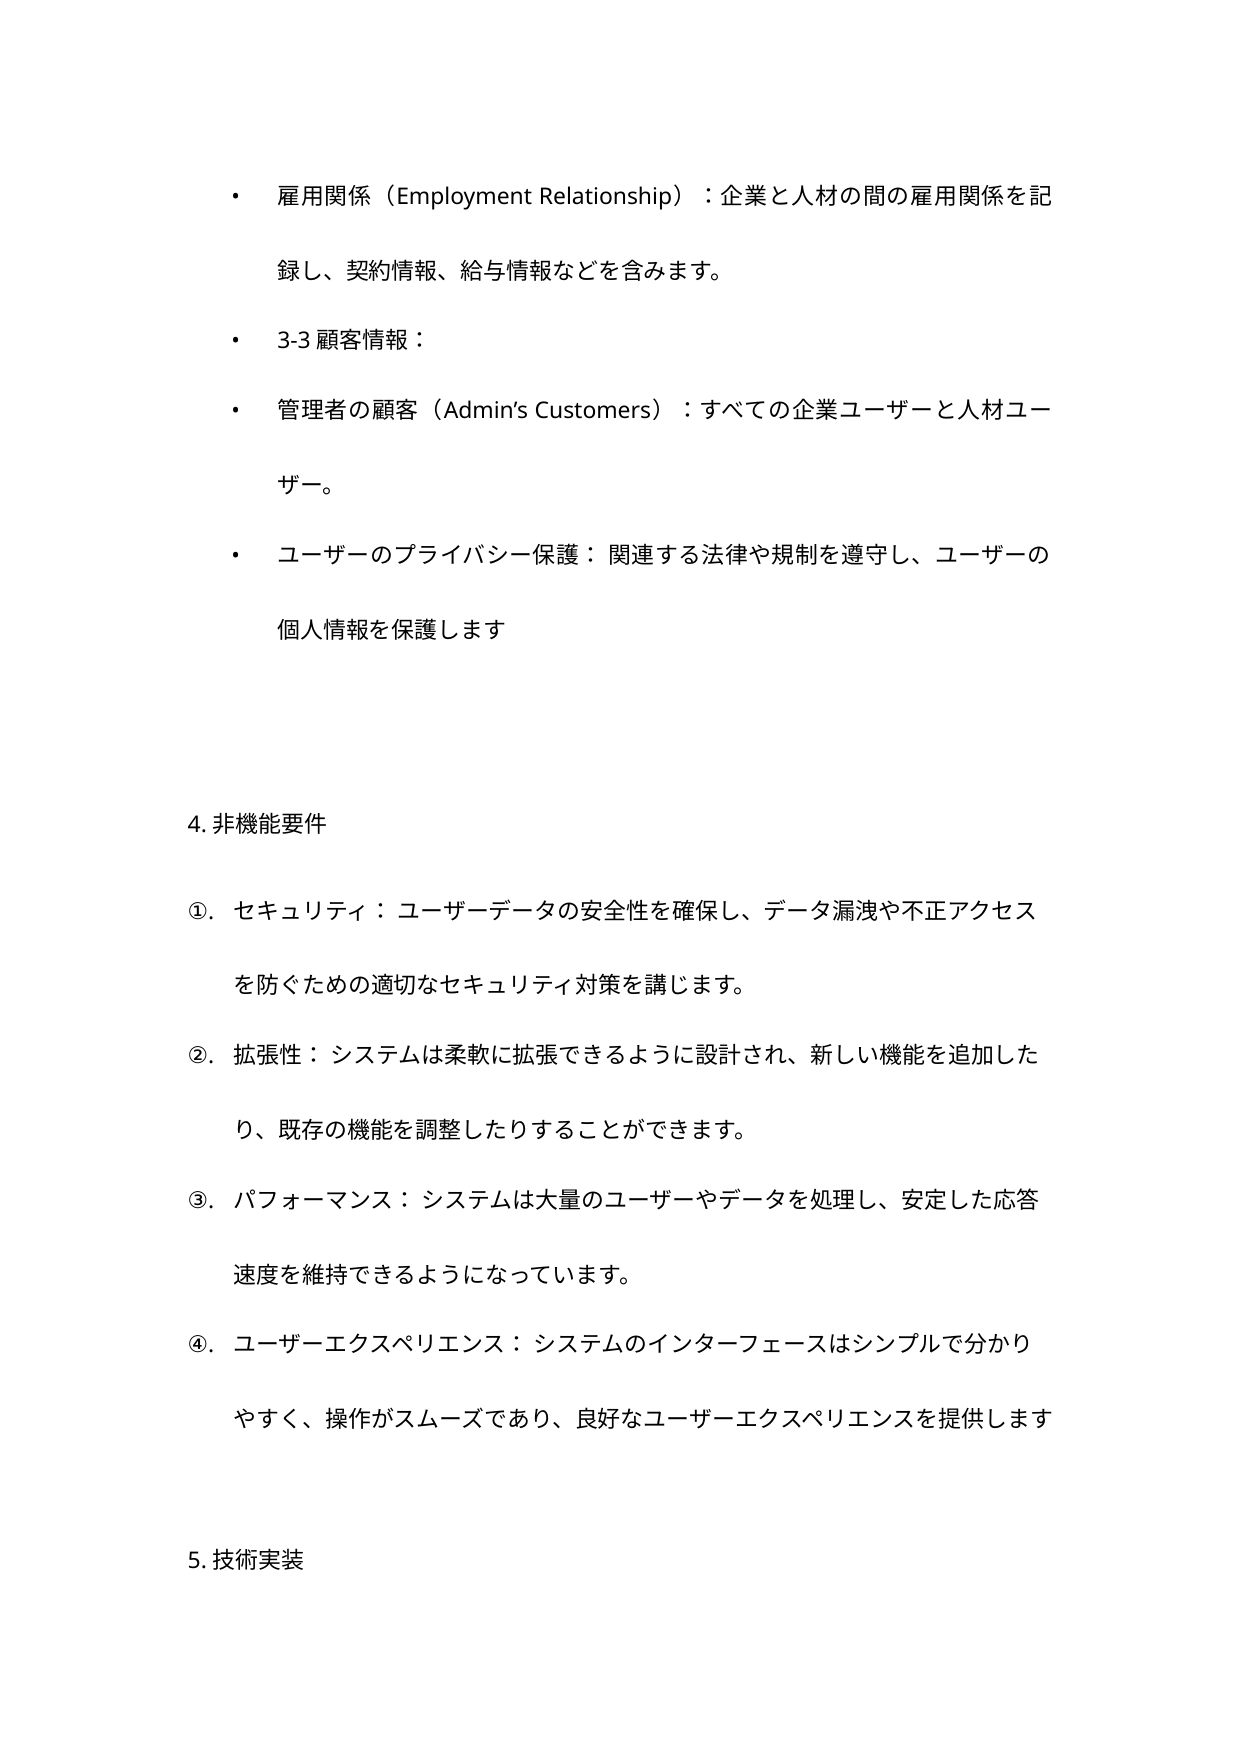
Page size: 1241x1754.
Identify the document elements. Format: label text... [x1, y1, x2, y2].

list セキュリティ： ユーザーデータの安全性を確保し、データ漏洩や不正アクセスを防ぐための適切なセキュリティ対策を講じます。 [187, 877, 1053, 1016]
text 4. 非機能要件 [187, 790, 1053, 855]
list ユーザーのプライバシー保護： 関連する法律や規制を遵守し、ユーザーの個人情報を保護します [231, 521, 1053, 661]
text 5. 技術実装 [187, 1526, 1053, 1591]
list 雇用関係（Employment Relationship）：企業と人材の間の雇用関係を記録し、契約情報、給与情報などを含みます。 [231, 162, 1053, 302]
list 3-3 顧客情報： [231, 307, 1053, 372]
list 拡張性： システムは柔軟に拡張できるように設計され、新しい機能を追加したり、既存の機能を調整したりすることができます。 [187, 1021, 1053, 1161]
list ユーザーエクスペリエンス： システムのインターフェースはシンプルで分かりやすく、操作がスムーズであり、良好なユーザーエクスペリエンスを提供します。 [187, 1311, 1053, 1450]
list パフォーマンス： システムは大量のユーザーやデータを処理し、安定した応答速度を維持できるようになっています。 [187, 1166, 1053, 1306]
list 管理者の顧客（Admin’s Customers）：すべての企業ユーザーと人材ユーザー。 [231, 377, 1053, 516]
